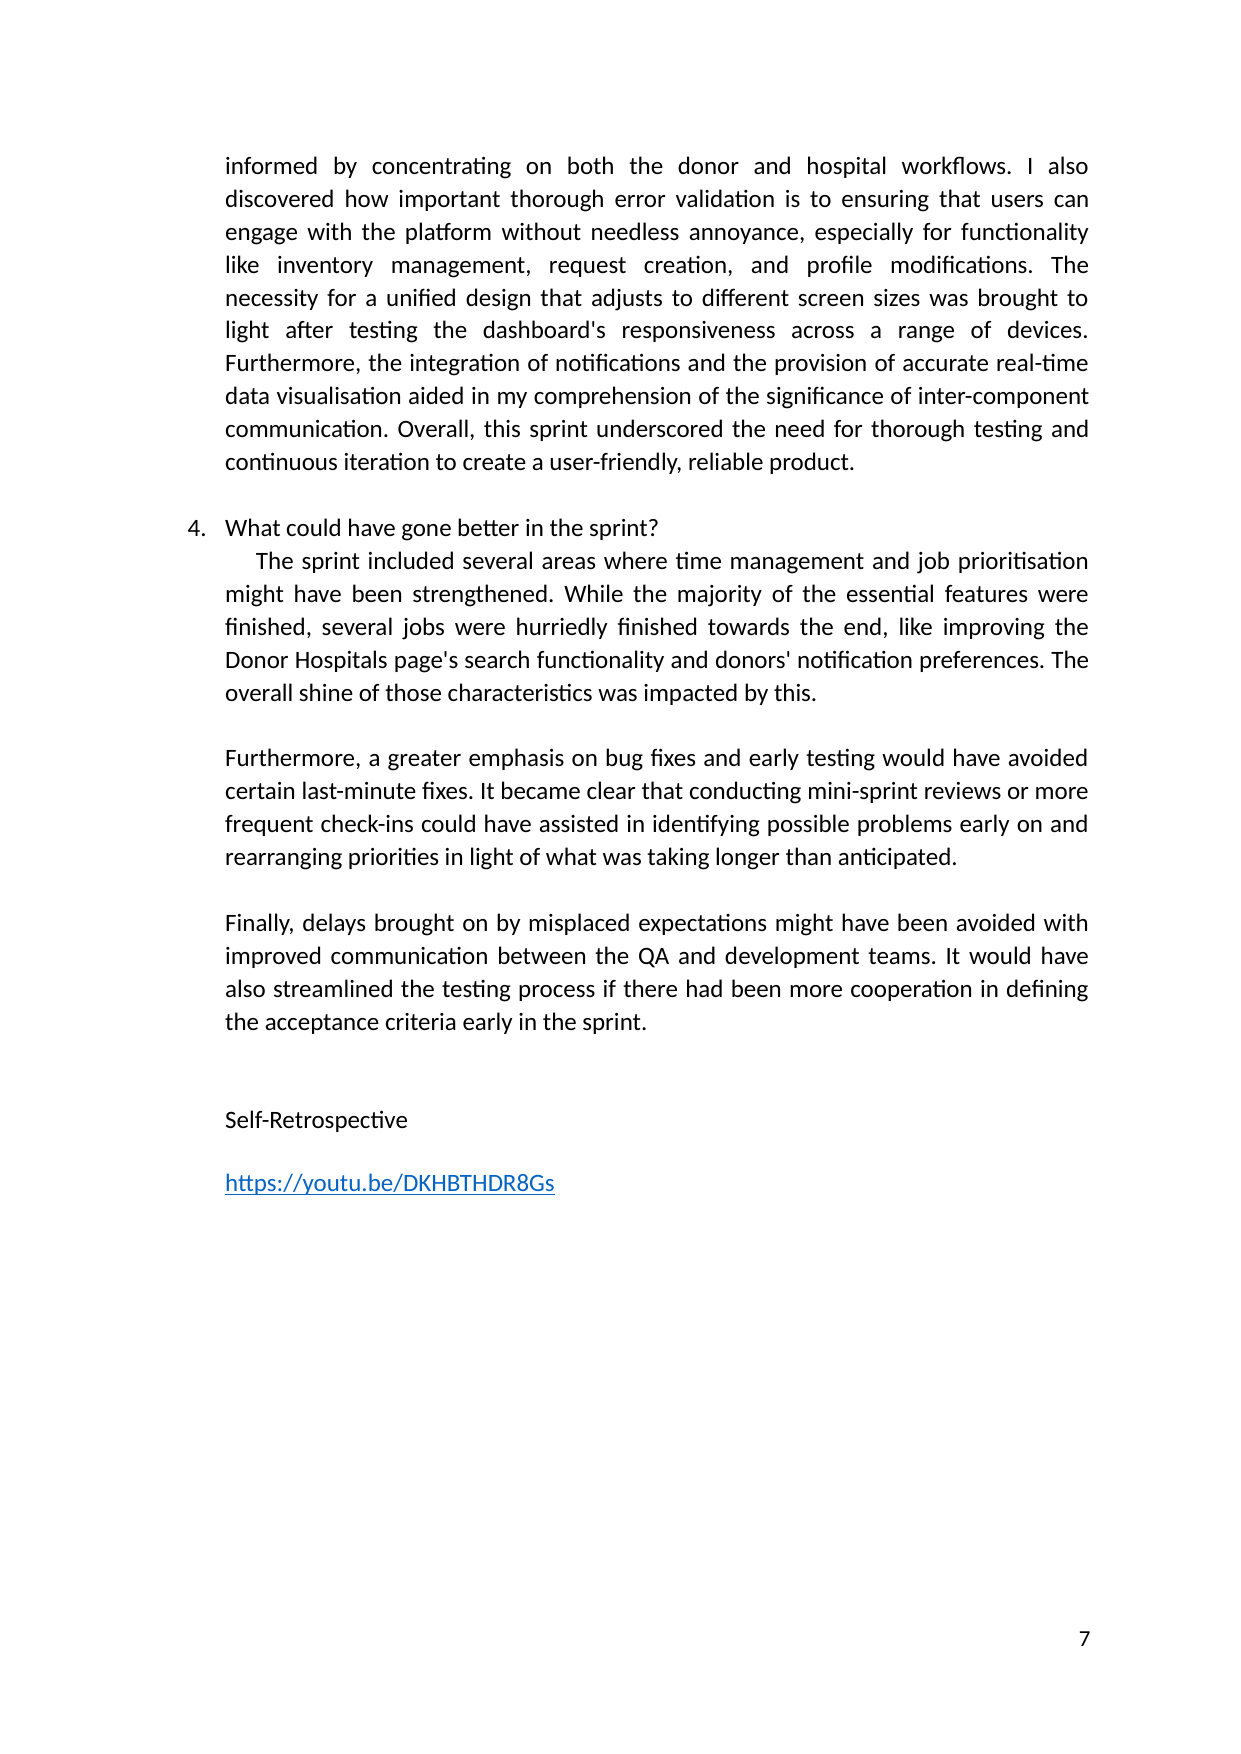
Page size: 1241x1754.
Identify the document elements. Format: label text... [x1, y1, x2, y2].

list The sprint included several areas where time management and job prioritisation might have been strengthened. While the majority of the essential features were finished, several jobs were hurriedly finished towards the end, like improving the Donor Hospitals page's search functionality and donors' notification preferences. The overall shine of those characteristics was impacted by this. [225, 545, 1090, 707]
list Self-Retrospective [225, 1104, 1090, 1165]
list https://youtu.be/DKHBTHDR8Gs [225, 1167, 1090, 1198]
list What could have gone better in the sprint? [187, 512, 1090, 543]
list Furthermore, a greater emphasis on bug fixes and early testing would have avoided certain last-minute fixes. It became clear that conducting mini-sprint reviews or more frequent check-ins could have assisted in identifying possible problems early on and rearranging priorities in light of what was taking longer than anticipated. [225, 742, 1090, 872]
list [225, 150, 1090, 477]
list Finally, delays brought on by misplaced expectations might have been avoided with improved communication between the QA and development teams. It would have also streamlined the testing process if there had been more cooperation in defining the acceptance criteria early in the sprint. [225, 907, 1090, 1036]
